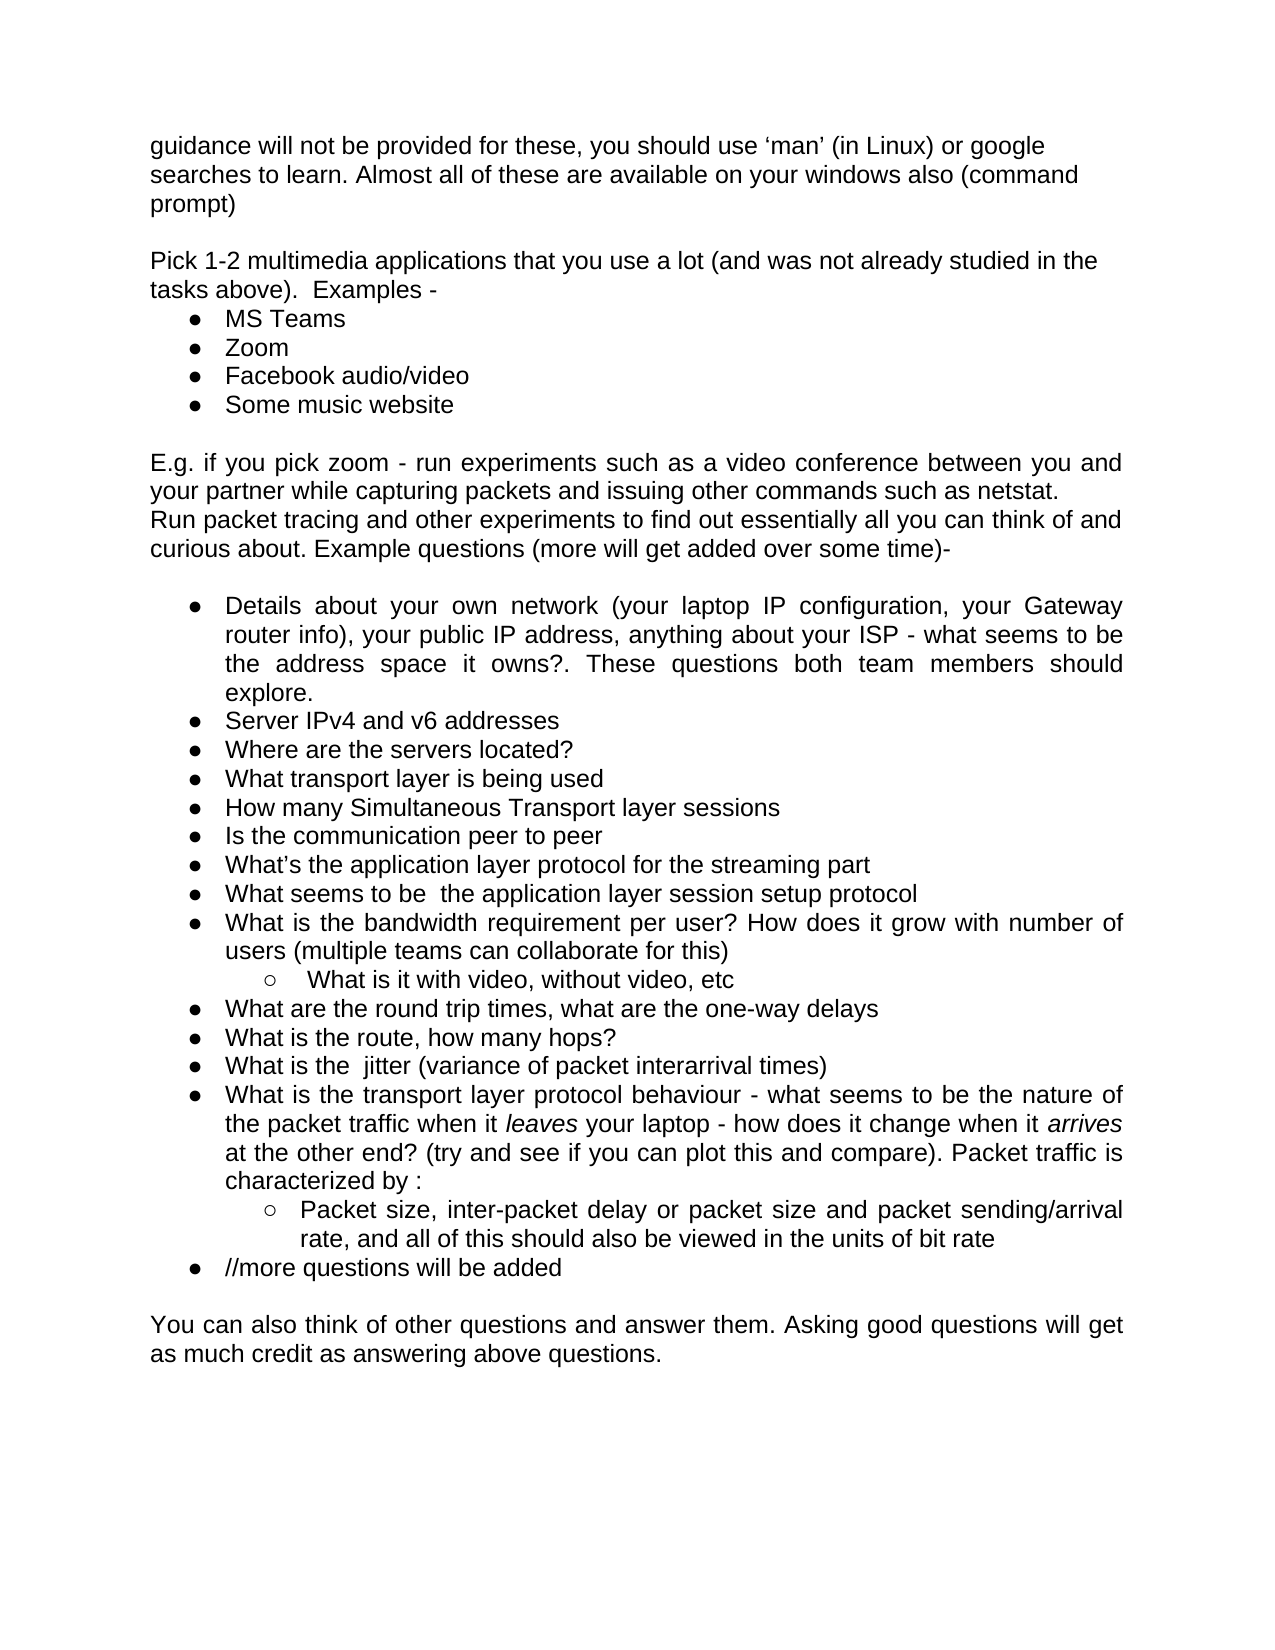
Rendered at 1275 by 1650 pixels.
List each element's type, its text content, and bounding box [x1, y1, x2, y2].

list Packet size, inter-packet delay or packet size and packet sending/arrival rate, and all of this should also be viewed in the units of bit rate [262, 1195, 1125, 1252]
list What is it with video, without video, etc [262, 965, 1125, 994]
text Pick 1-2 multimedia applications that you use a lot (and was not already studied in the tasks above). Examples - [150, 246, 1125, 304]
list How many Simultaneous Transport layer sessions [187, 792, 1125, 821]
list What transport layer is being used [187, 764, 1125, 792]
list Facebook audio/video [187, 361, 1125, 390]
list //more questions will be added [187, 1252, 1125, 1281]
text Run packet tracing and other experiments to find out essentially all you can think of and curious about. Example questions (more will get added over some time)- [150, 505, 1125, 562]
list MS Teams [187, 304, 1125, 332]
list What is the jitter (variance of packet interarrival times) [187, 1051, 1125, 1080]
text You can also think of other questions and answer them. Asking good questions will get as much credit as answering above questions. [150, 1310, 1125, 1367]
list What seems to be the application layer session setup protocol [187, 879, 1125, 907]
list Zoom [187, 332, 1125, 361]
list What is the transport layer protocol behaviour - what seems to be the nature of the packet traffic when it leaves your laptop - how does it change when it arrives at the other end? (try and see if you can plot this and compare). Packet traffic is characterized by : [187, 1080, 1125, 1195]
list What is the route, how many hops? [187, 1022, 1125, 1051]
list Some music website [187, 390, 1125, 419]
list What are the round trip times, what are the one-way delays [187, 994, 1125, 1022]
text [150, 131, 1125, 217]
list Details about your own network (your laptop IP configuration, your Gateway router info), your public IP address, anything about your ISP - what seems to be the address space it owns?. These questions both team members should explore. [187, 591, 1125, 706]
list What is the bandwidth requirement per user? How does it grow with number of users (multiple teams can collaborate for this) [187, 907, 1125, 965]
text E.g. if you pick zoom - run experiments such as a video conference between you and your partner while capturing packets and issuing other commands such as netstat. [150, 447, 1125, 505]
list Server IPv4 and v6 addresses [187, 706, 1125, 735]
list Where are the servers located? [187, 735, 1125, 764]
list Is the communication peer to peer [187, 821, 1125, 850]
list What’s the application layer protocol for the streaming part [187, 850, 1125, 879]
